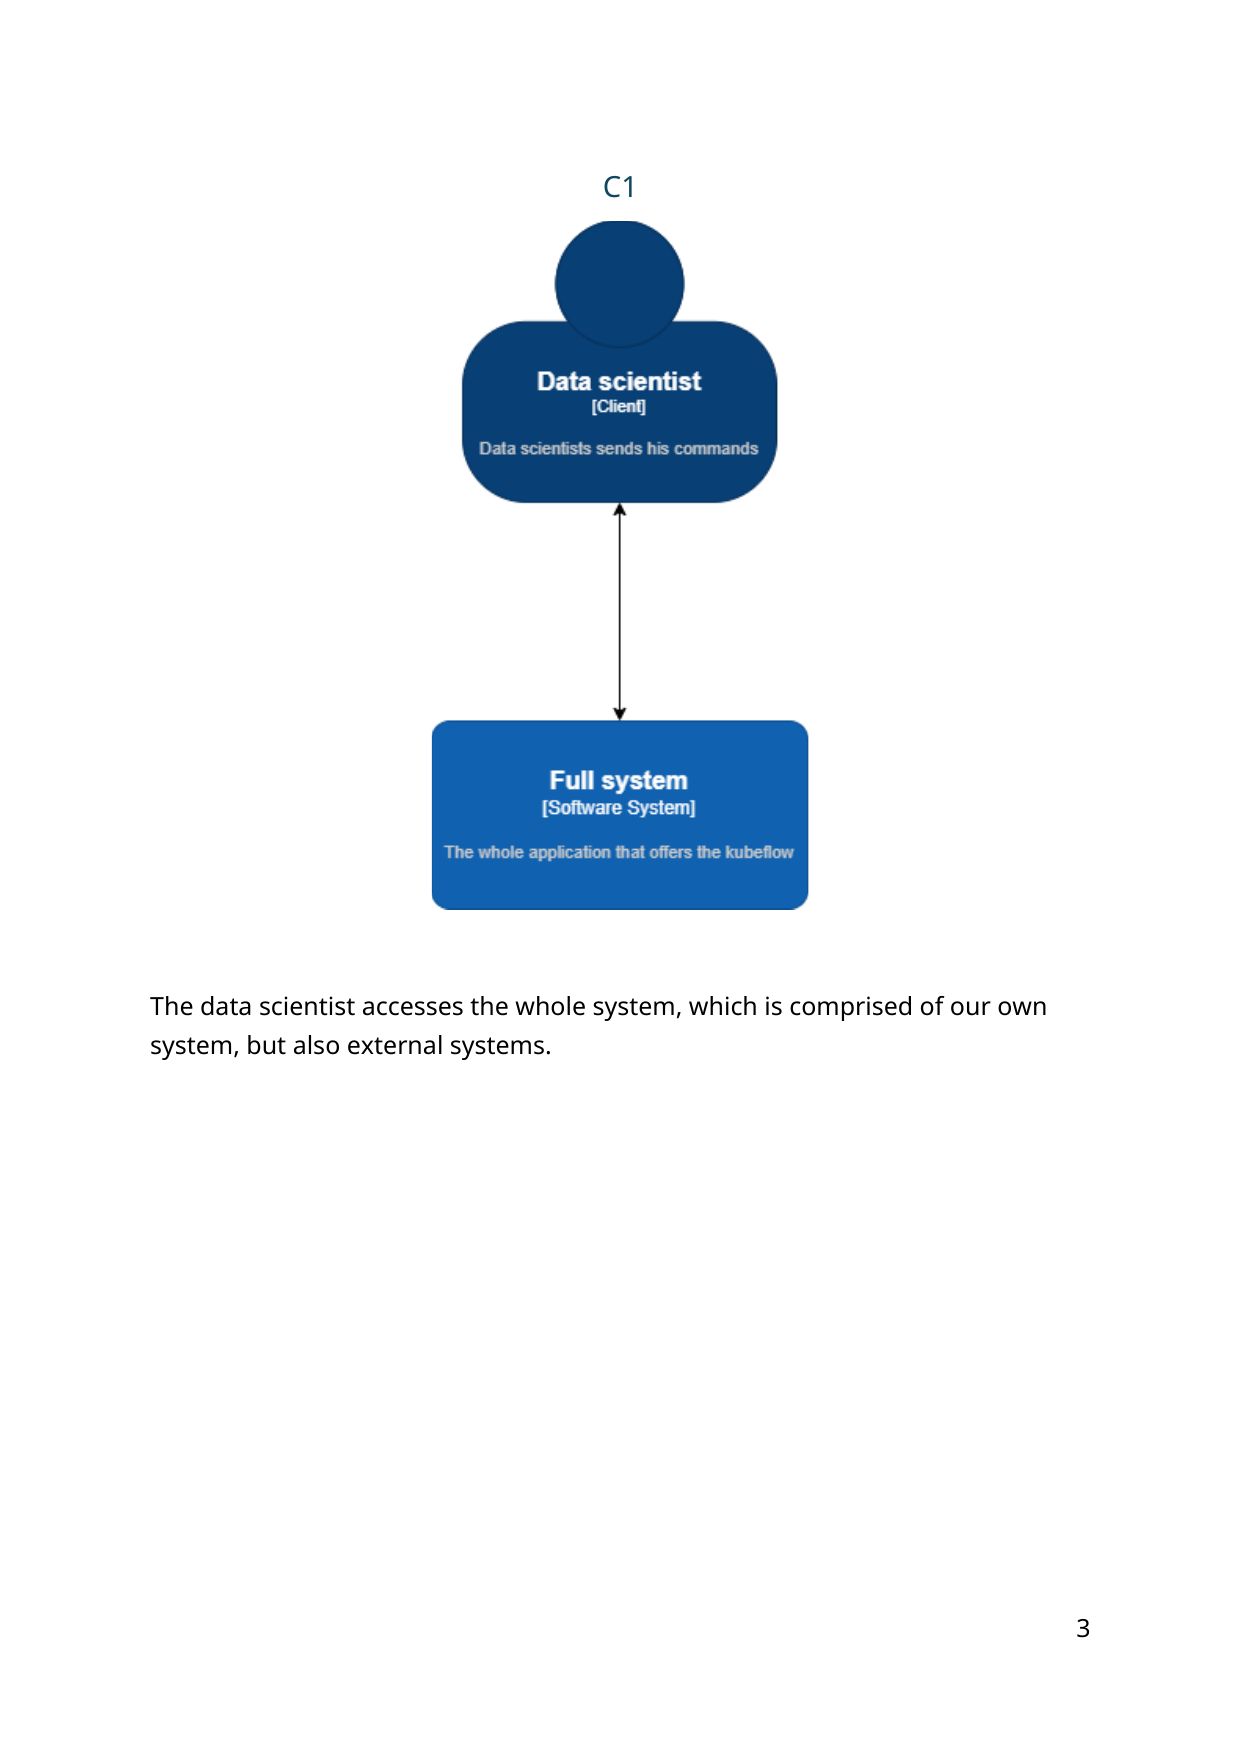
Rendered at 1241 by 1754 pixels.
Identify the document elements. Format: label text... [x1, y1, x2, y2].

text The data scientist accesses the whole system, which is comprised of our own system, but also external systems. [150, 988, 1090, 1062]
subtitle C1 [150, 167, 1090, 206]
picture [431, 221, 809, 910]
